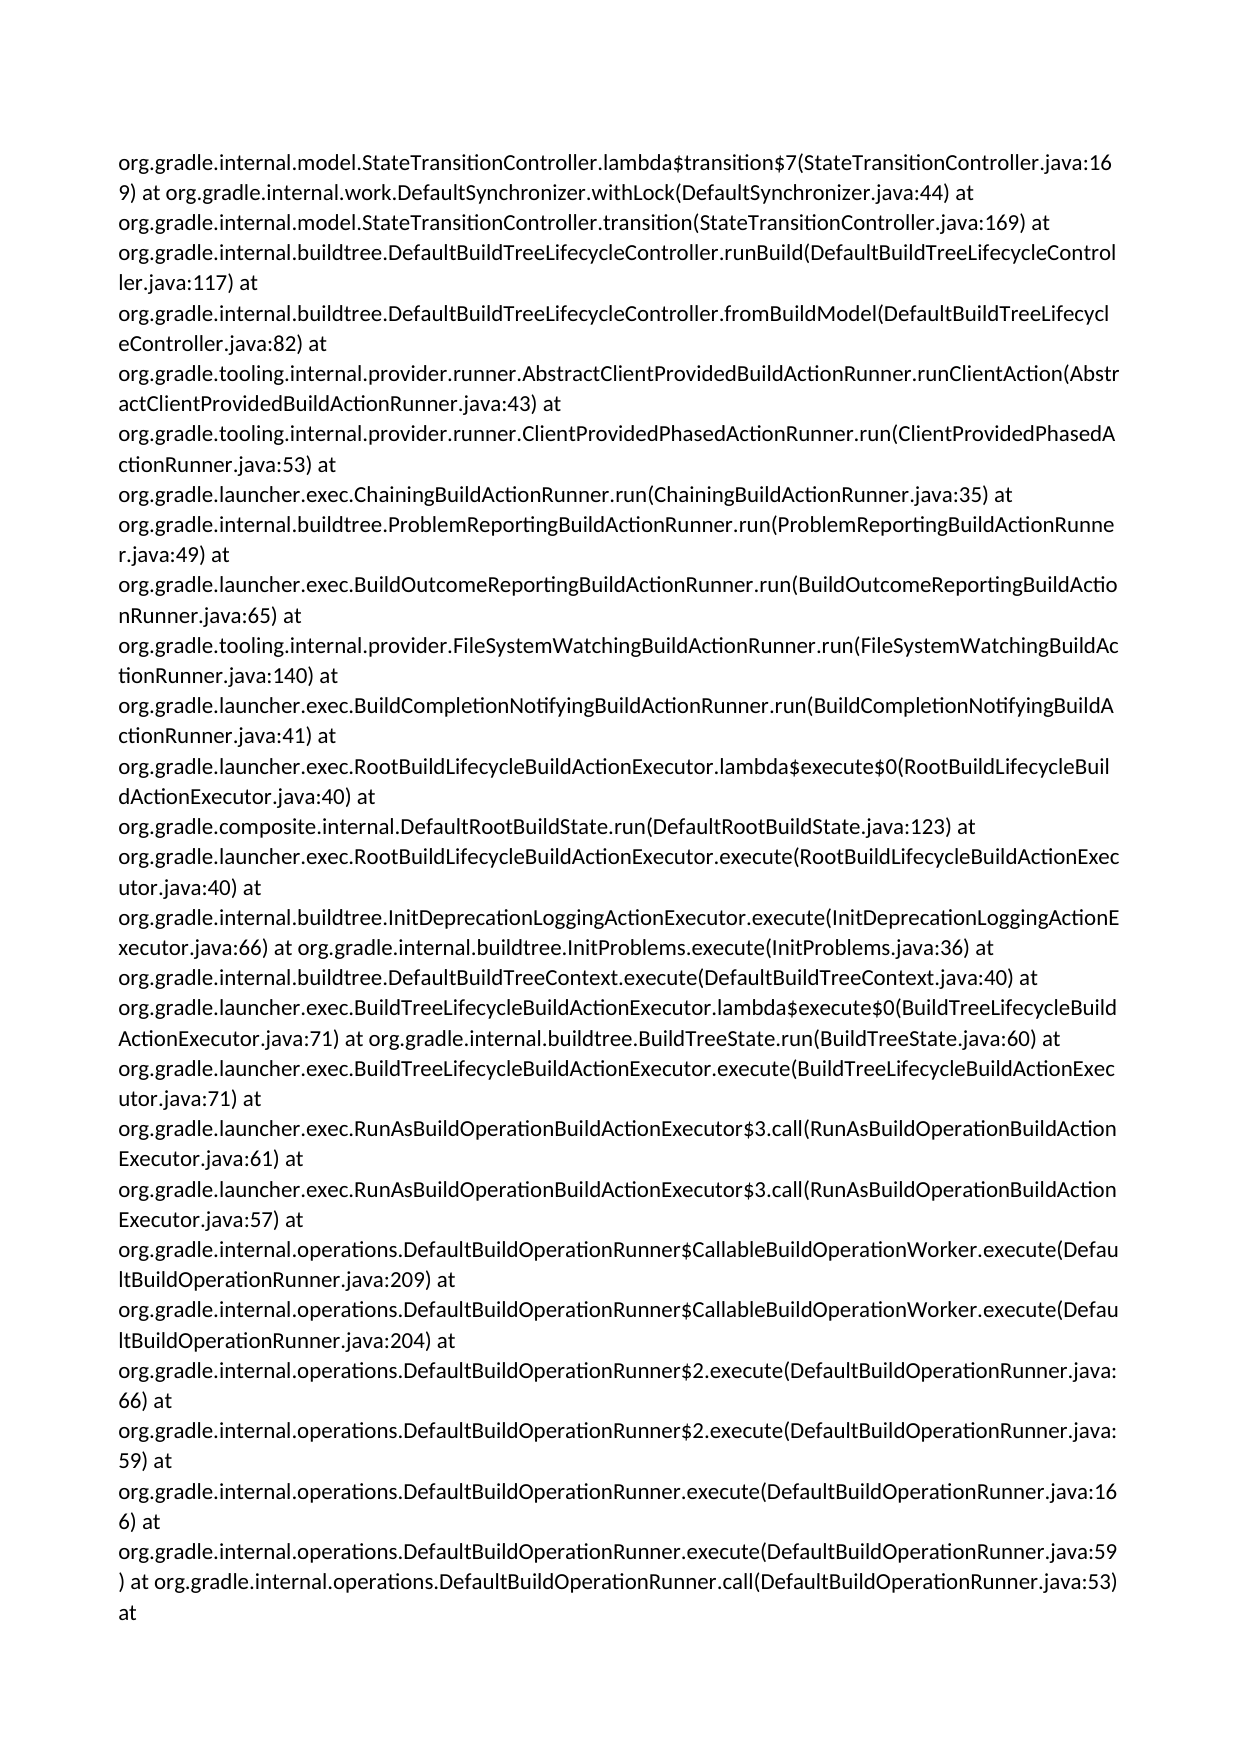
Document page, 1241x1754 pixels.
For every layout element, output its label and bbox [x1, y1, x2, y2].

text [118, 148, 1122, 1626]
